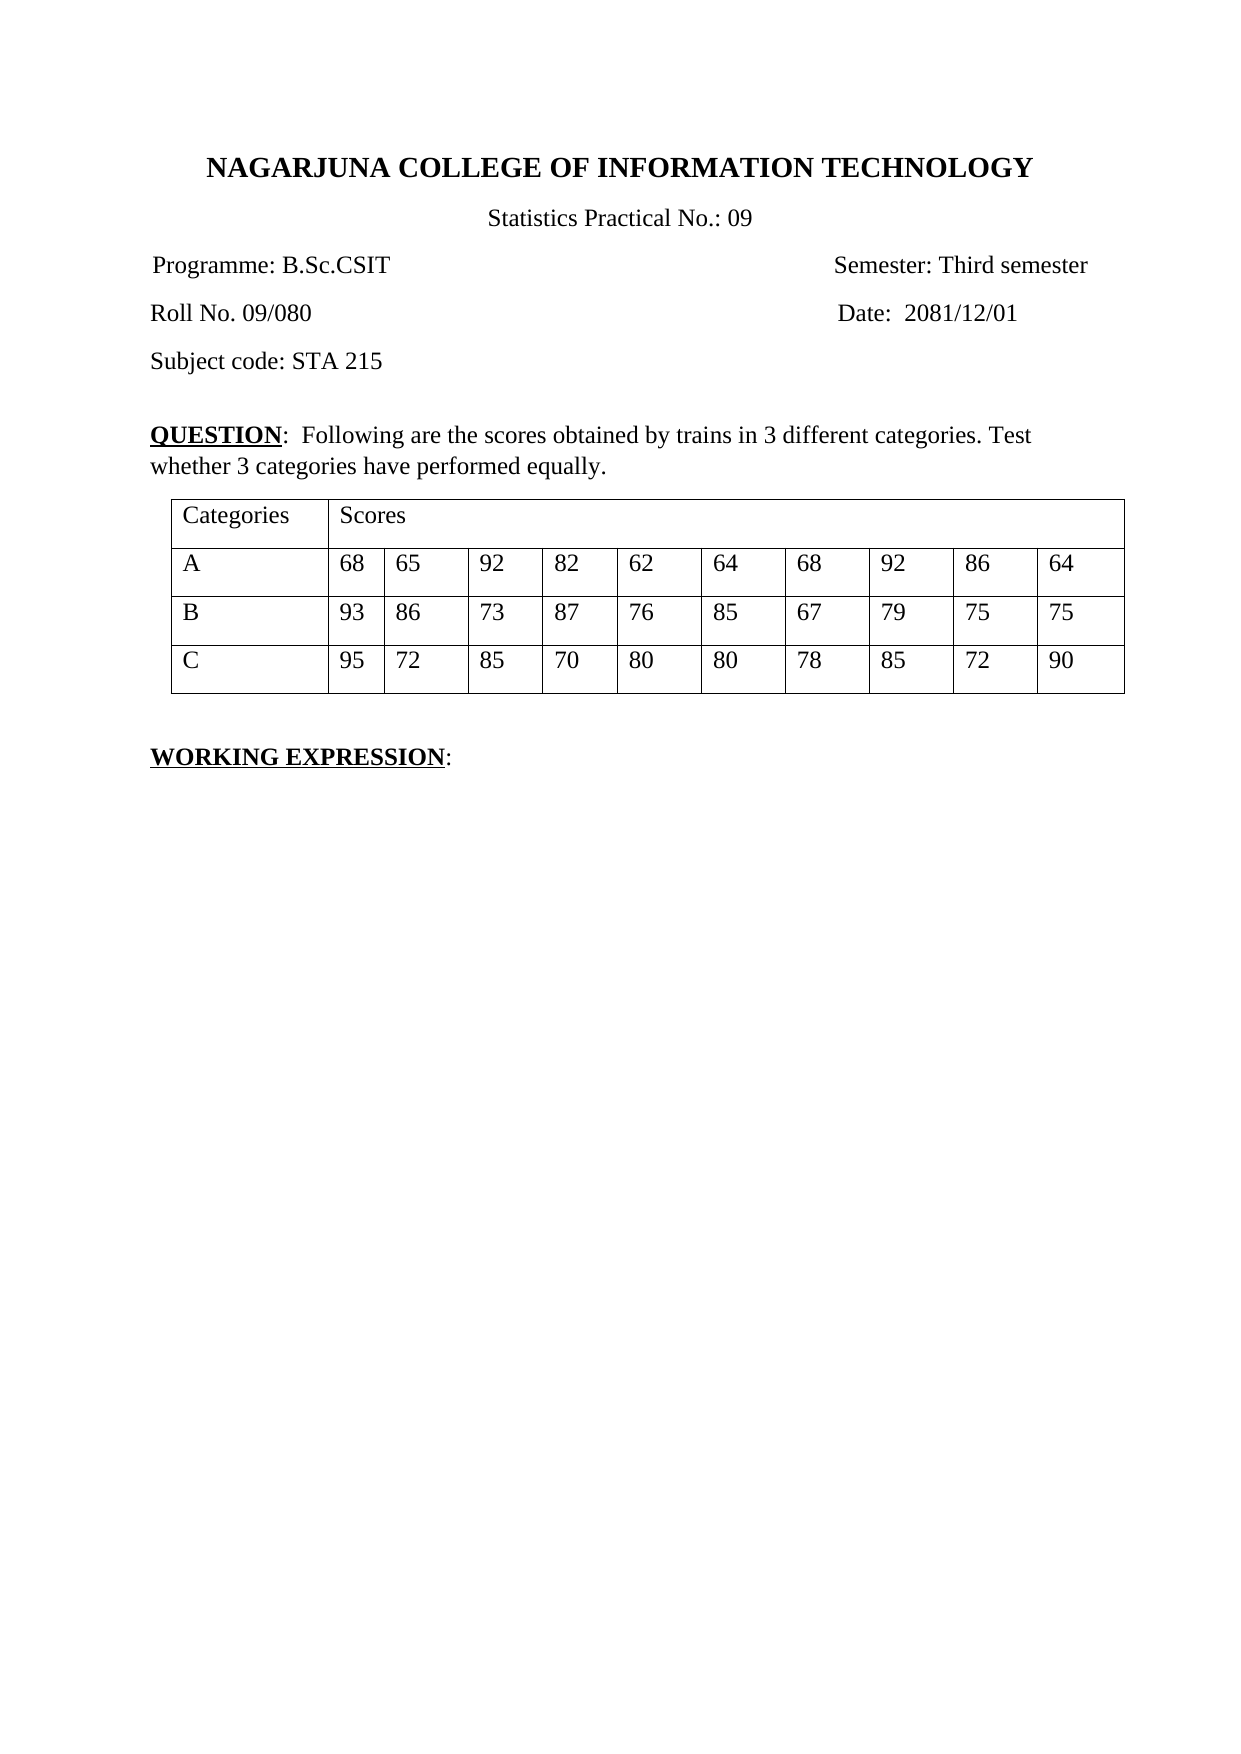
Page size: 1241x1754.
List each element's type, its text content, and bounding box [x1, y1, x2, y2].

table_cell 64 [702, 549, 785, 596]
table_cell 73 [469, 597, 542, 644]
table_cell 65 [385, 549, 468, 596]
table_cell 67 [786, 597, 869, 644]
table_cell 93 [329, 597, 384, 644]
table_cell 70 [543, 646, 617, 693]
table_cell 64 [1038, 549, 1124, 596]
table_cell 68 [786, 549, 869, 596]
table_cell 85 [702, 597, 785, 644]
table_cell 80 [702, 646, 785, 693]
table_header Categories [172, 500, 328, 547]
text NAGARJUNA COLLEGE OF INFORMATION TECHNOLOGY [150, 150, 1090, 183]
table_cell 85 [469, 646, 542, 693]
text Statistics Practical No.: 09 [150, 203, 1090, 232]
table_cell 95 [329, 646, 384, 693]
table_cell 90 [1038, 646, 1124, 693]
table_cell 72 [385, 646, 468, 693]
table_header Scores [329, 500, 1124, 547]
table_cell 62 [618, 549, 701, 596]
table_cell 79 [870, 597, 953, 644]
text Roll No. 09/080 Date: 2081/12/01 [150, 298, 1090, 327]
table_cell B [172, 597, 328, 644]
table_cell 68 [329, 549, 384, 596]
table_cell 72 [954, 646, 1037, 693]
text WORKING EXPRESSION: [150, 742, 1090, 771]
table_cell 75 [1038, 597, 1124, 644]
text QUESTION: Following are the scores obtained by trains in 3 different categories. Test whether 3 categories have performed equally. [150, 420, 1090, 480]
table_cell 76 [618, 597, 701, 644]
table_cell 92 [469, 549, 542, 596]
table_cell C [172, 646, 328, 693]
table_cell 92 [870, 549, 953, 596]
table_cell 80 [618, 646, 701, 693]
table_cell 86 [954, 549, 1037, 596]
table_cell 75 [954, 597, 1037, 644]
text Subject code: STA 215 [150, 346, 1090, 375]
table_cell A [172, 549, 328, 596]
table_cell 85 [870, 646, 953, 693]
table_cell 86 [385, 597, 468, 644]
table_cell 78 [786, 646, 869, 693]
text Programme: B.Sc.CSIT Semester: Third semester [150, 251, 1090, 279]
table_cell 87 [543, 597, 617, 644]
table_cell 82 [543, 549, 617, 596]
